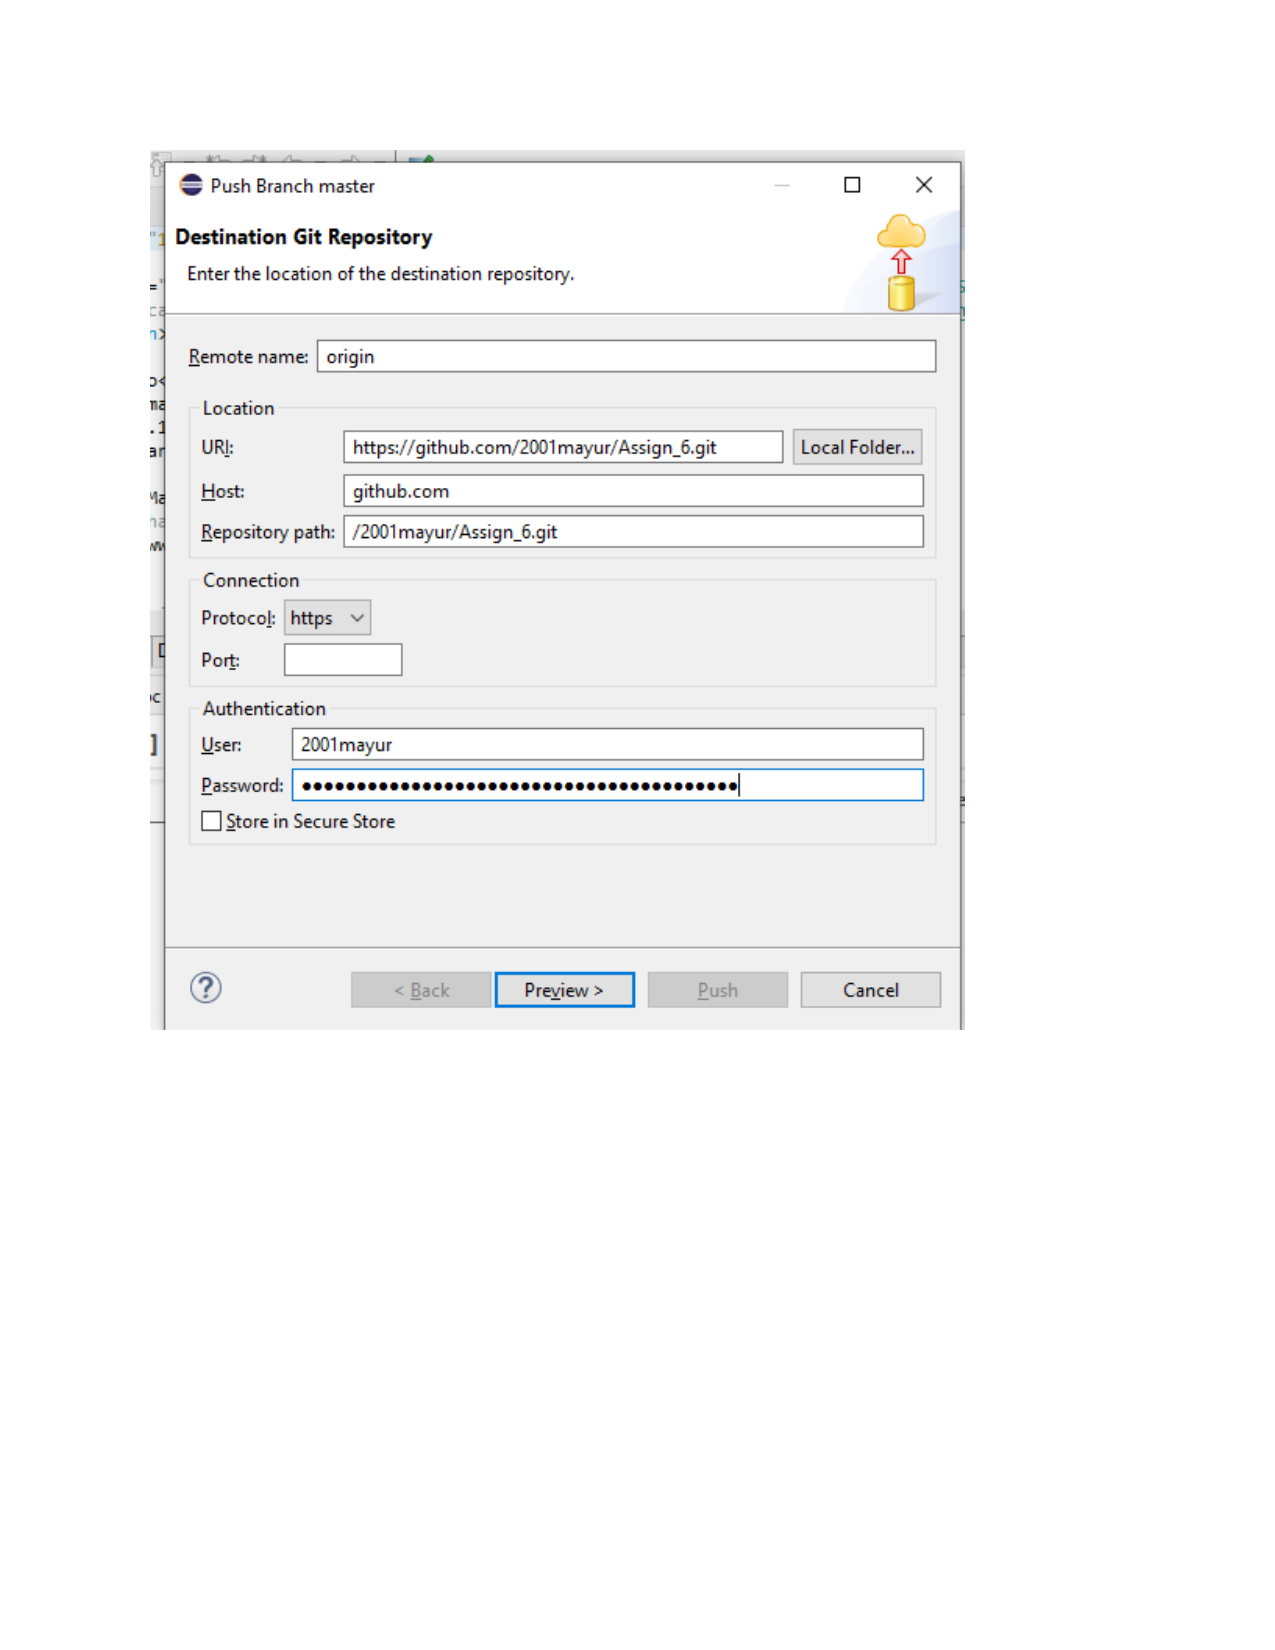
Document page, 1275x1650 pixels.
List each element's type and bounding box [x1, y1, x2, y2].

picture [150, 150, 965, 1030]
